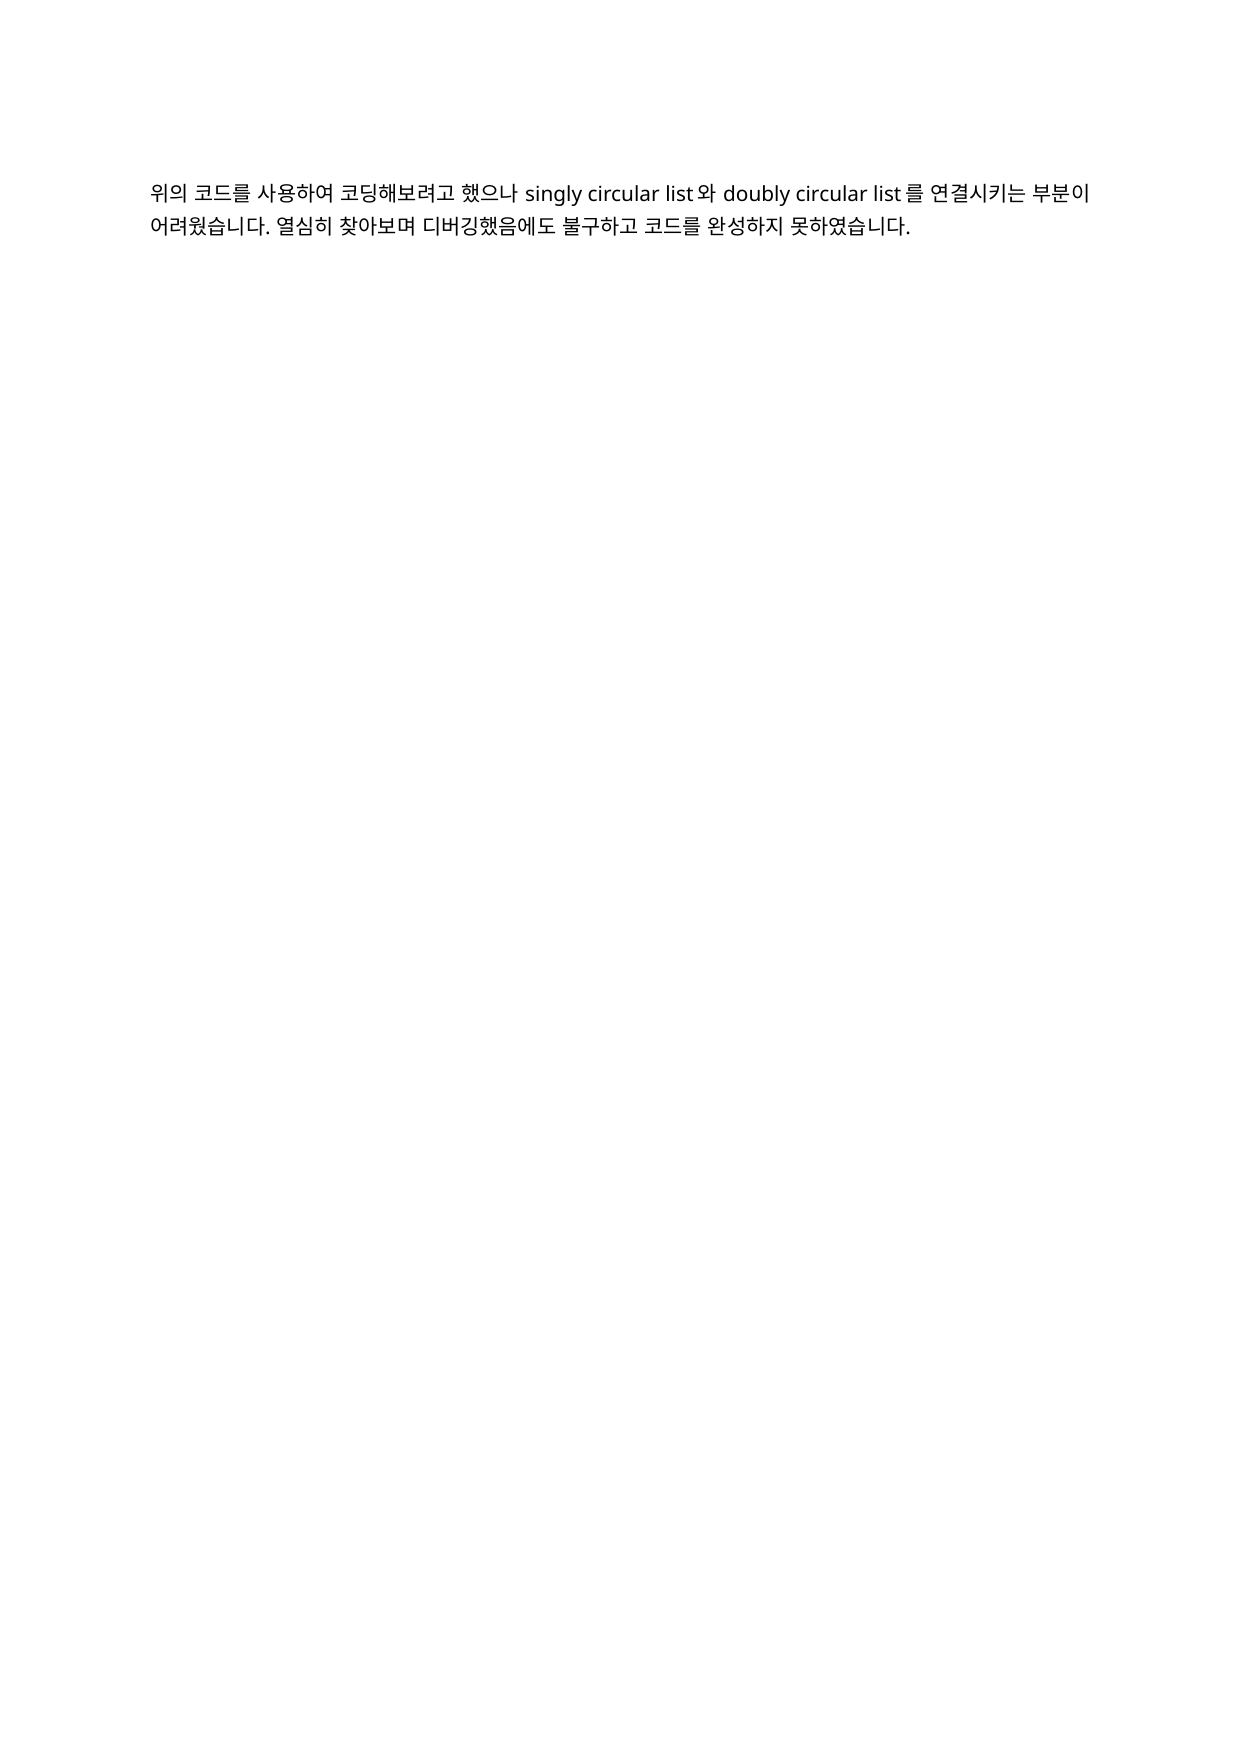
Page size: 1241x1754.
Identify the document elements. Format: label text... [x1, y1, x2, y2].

text 위의 코드를 사용하여 코딩해보려고 했으나 singly circular list와 doubly circular list를 연결시키는 부분이 어려웠습니다. 열심히 찾아보며 디버깅했음에도 불구하고 코드를 완성하지 못하였습니다. [150, 177, 1090, 240]
